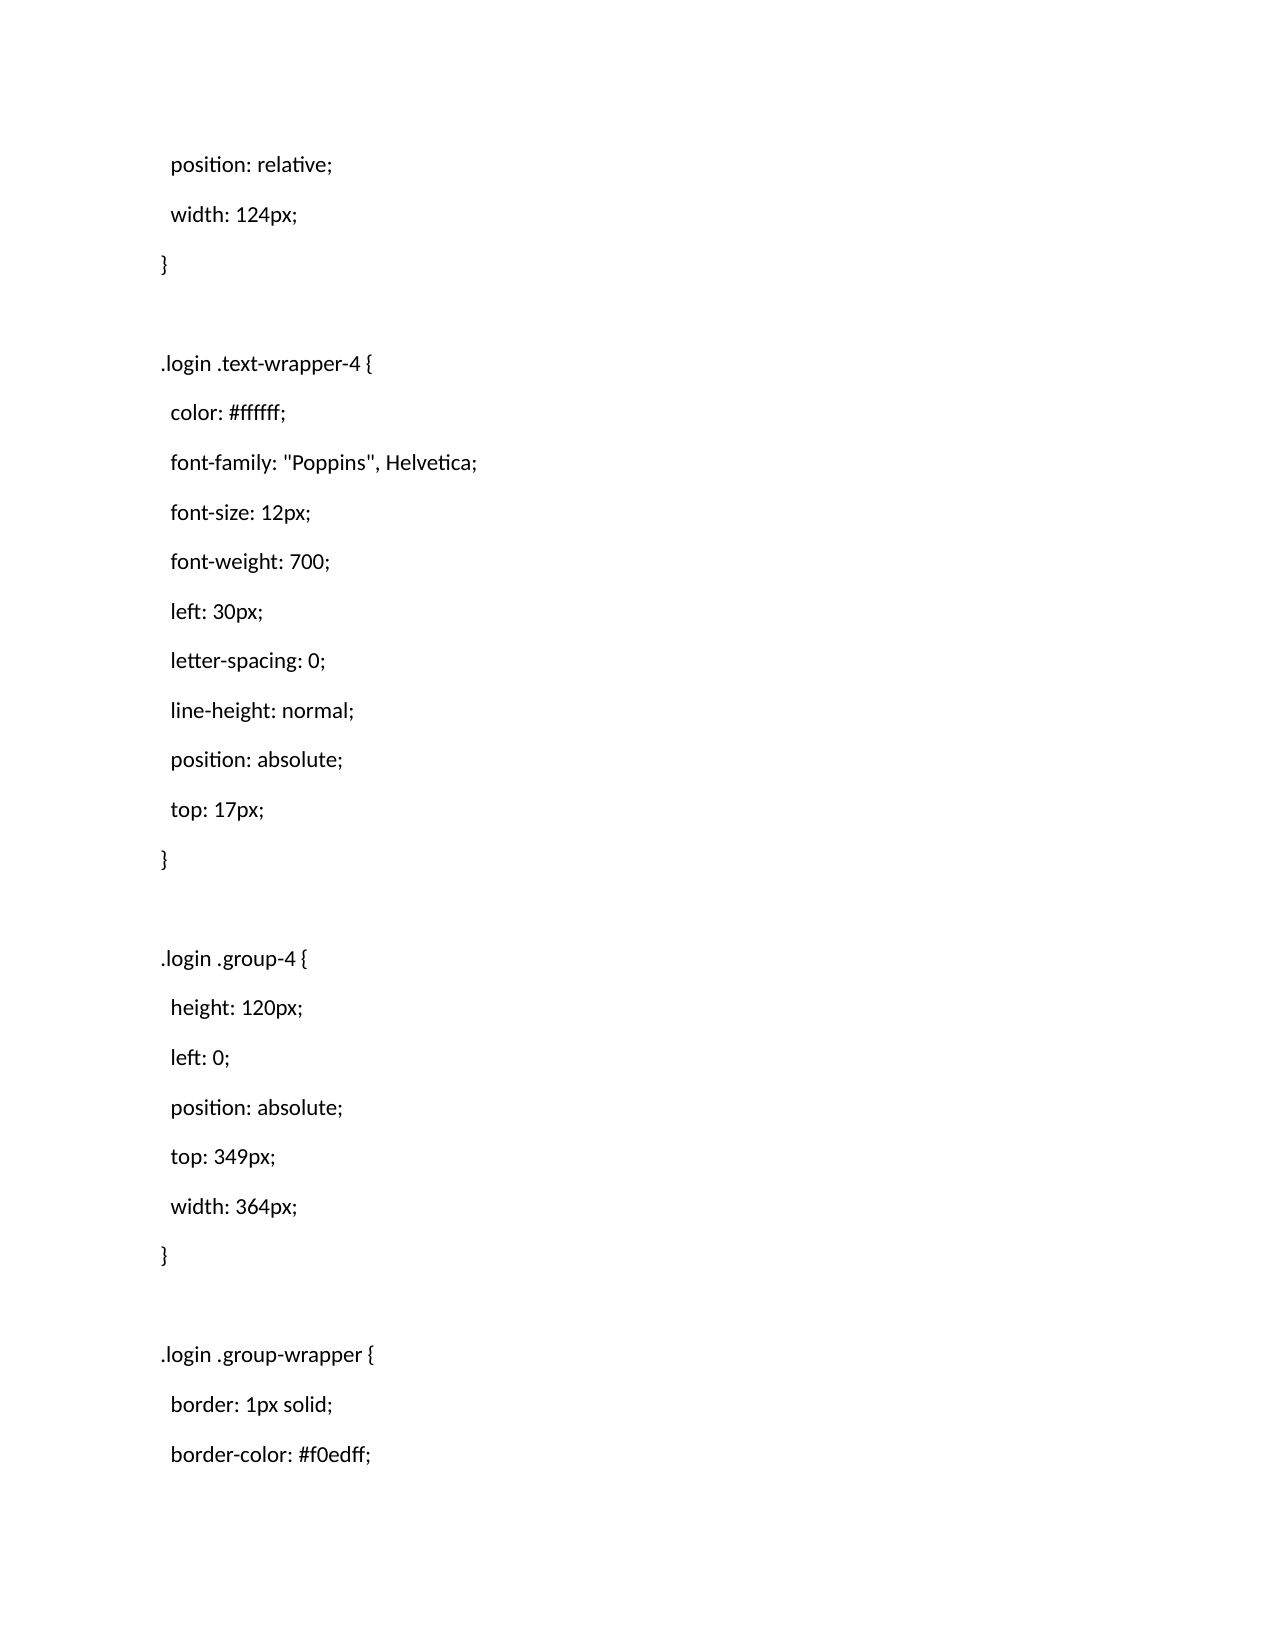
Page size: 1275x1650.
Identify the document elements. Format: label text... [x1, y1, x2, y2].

text left: 30px; [150, 596, 1125, 625]
text position: absolute; [150, 745, 1125, 774]
text color: #ffffff; [150, 398, 1125, 427]
text font-size: 12px; [150, 497, 1125, 526]
text letter-spacing: 0; [150, 646, 1125, 674]
text .login .group-4 { [150, 943, 1125, 972]
text height: 120px; [150, 993, 1125, 1022]
text .login .group-wrapper { [150, 1340, 1125, 1369]
text border-color: #f0edff; [150, 1439, 1125, 1468]
text .login .text-wrapper-4 { [150, 348, 1125, 377]
text top: 17px; [150, 794, 1125, 823]
text width: 124px; [150, 199, 1125, 228]
text position: relative; [150, 150, 1125, 179]
text top: 349px; [150, 1142, 1125, 1170]
text } [150, 844, 1125, 873]
text left: 0; [150, 1042, 1125, 1071]
text } [150, 1241, 1125, 1269]
text font-family: "Poppins", Helvetica; [150, 447, 1125, 476]
text border: 1px solid; [150, 1389, 1125, 1418]
text } [150, 249, 1125, 278]
text width: 364px; [150, 1191, 1125, 1220]
text font-weight: 700; [150, 547, 1125, 575]
text line-height: normal; [150, 695, 1125, 724]
text position: absolute; [150, 1092, 1125, 1121]
